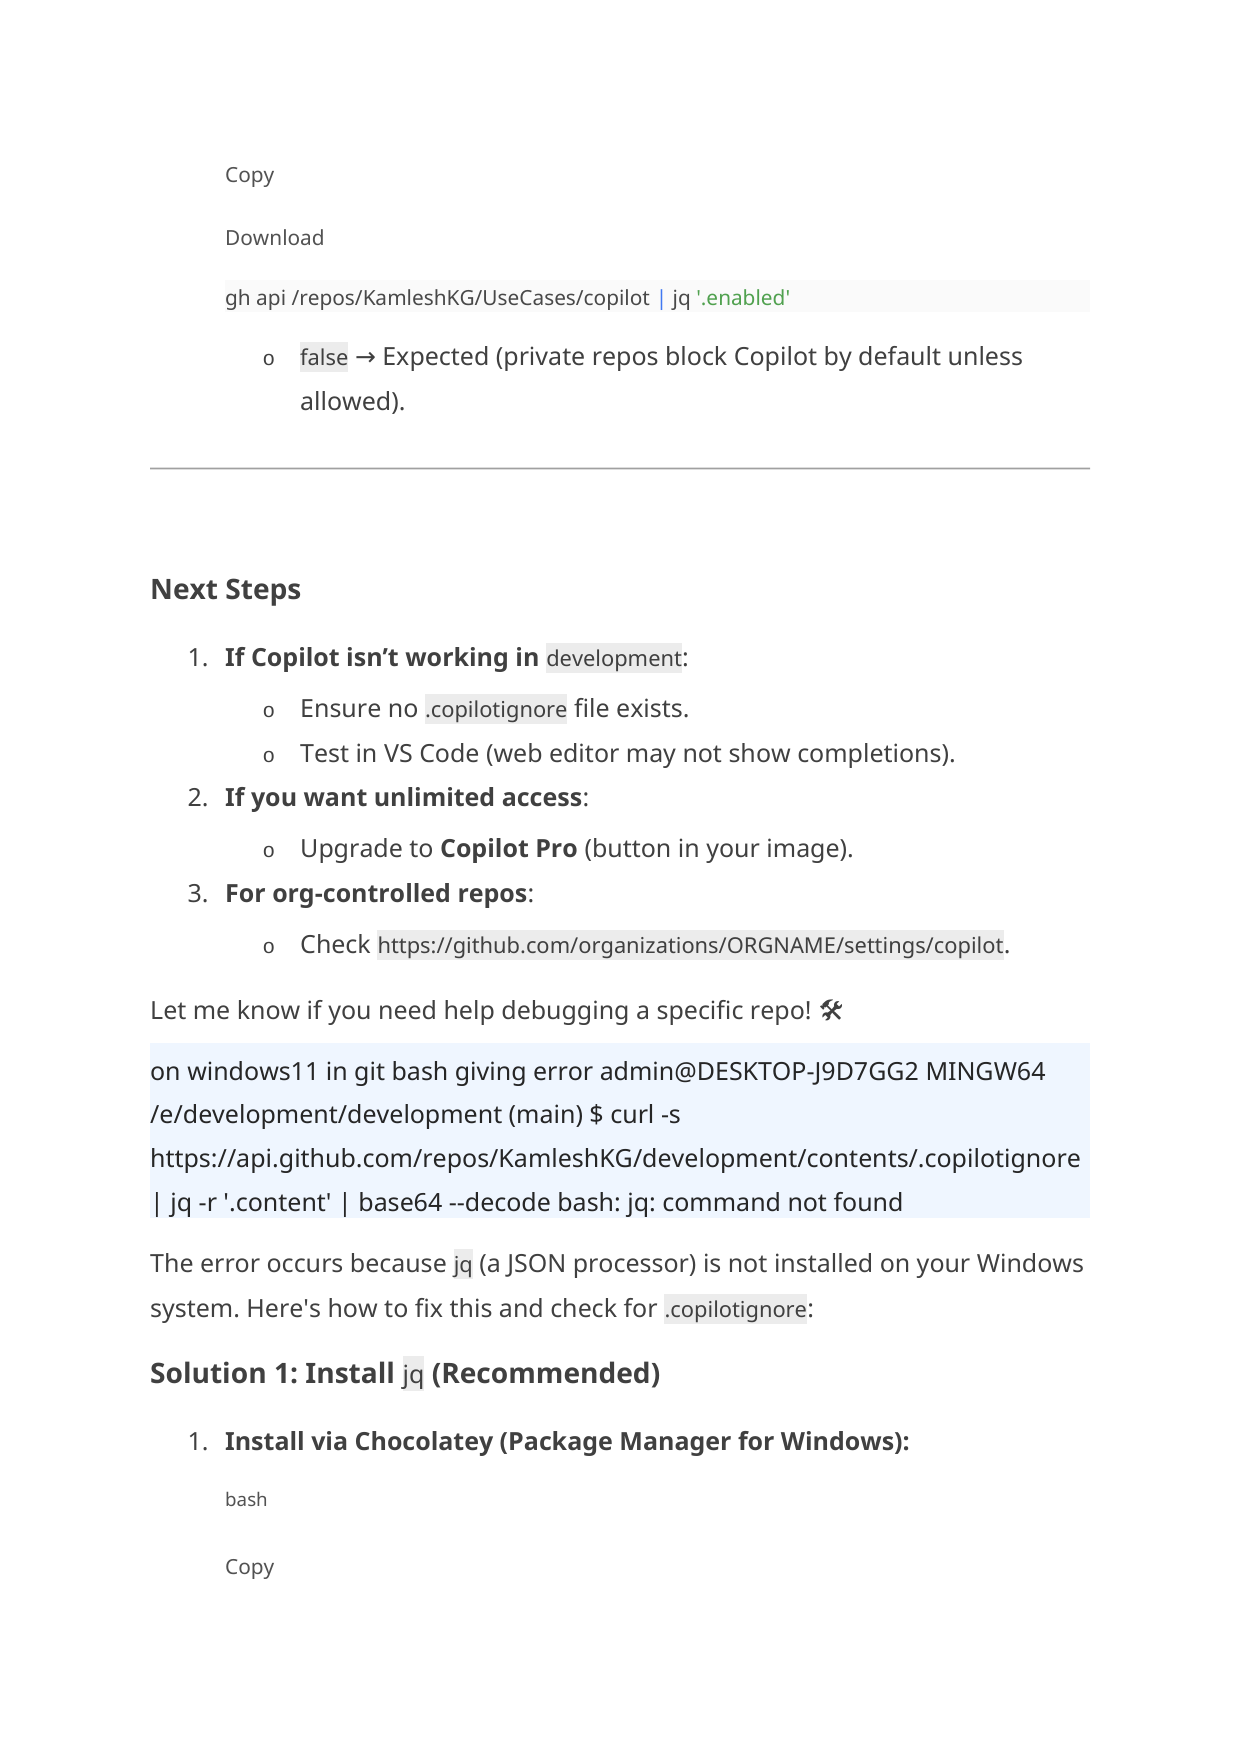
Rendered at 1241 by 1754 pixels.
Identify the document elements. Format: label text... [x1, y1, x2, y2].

list For org-controlled repos: [187, 865, 1090, 910]
text The error occurs because jq (a JSON processor) is not installed on your Windows system. Here's how to fix this and check for .copilotignore: [150, 1235, 1090, 1324]
text Next Steps [150, 569, 1090, 608]
list Install via Chocolatey (Package Manager for Windows): [187, 1413, 1090, 1458]
list If you want unlimited access: [187, 769, 1090, 814]
text gh api /repos/KamleshKG/UseCases/copilot | jq '.enabled' [225, 280, 1090, 312]
list Ensure no .copilotignore file exists. [262, 680, 1090, 725]
text Let me know if you need help debugging a specific repo! 🛠️ [150, 982, 1090, 1027]
text Copy [225, 150, 1090, 189]
text Solution 1: Install jq (Recommended) [150, 1353, 1090, 1391]
text bash [225, 1487, 1090, 1512]
text Copy [225, 1541, 1090, 1581]
text on windows11 in git bash giving error admin@DESKTOP-J9D7GG2 MINGW64 /e/development/development (main) $ curl -s https://api.github.com/repos/KamleshKG/development/contents/.copilotignore | jq -r '.content' | base64 --decode bash: jq: command not found [150, 1043, 1090, 1218]
list Test in VS Code (web editor may not show completions). [262, 725, 1090, 769]
list false → Expected (private repos block Copilot by default unless allowed). [262, 328, 1090, 418]
list Check https://github.com/organizations/ORGNAME/settings/copilot. [262, 916, 1090, 961]
list If Copilot isn’t working in development: [187, 629, 1090, 674]
list Upgrade to Copilot Pro (button in your image). [262, 820, 1090, 865]
text Download [225, 218, 1090, 251]
